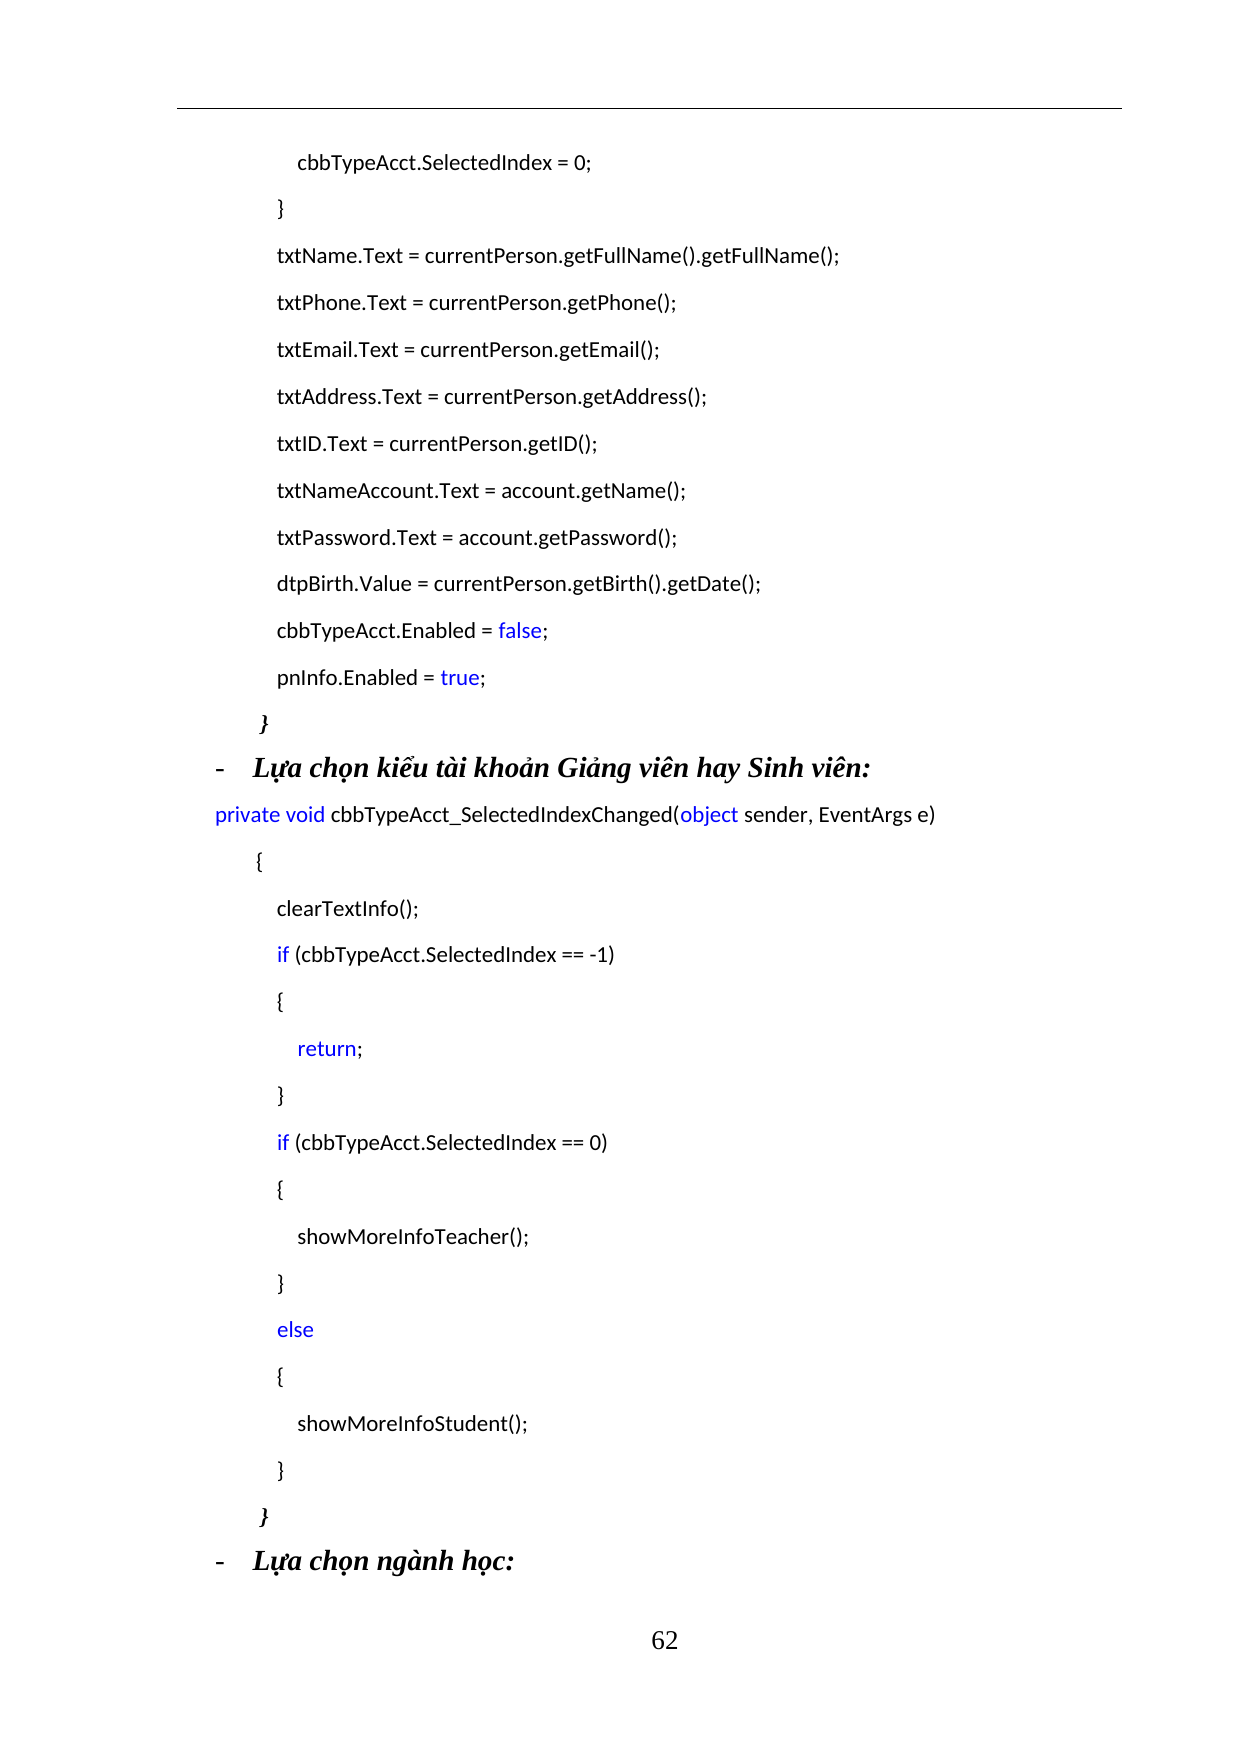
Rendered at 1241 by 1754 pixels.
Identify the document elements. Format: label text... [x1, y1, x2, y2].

list Lựa chọn ngành học: [215, 1543, 1122, 1576]
text cbbTypeAcct.SelectedIndex = 0; [215, 148, 1122, 176]
text } [215, 1456, 1122, 1484]
text } [215, 1081, 1122, 1109]
text cbbTypeAcct.Enabled = false; [215, 616, 1122, 644]
text txtID.Text = currentPerson.getID(); [215, 429, 1122, 457]
text } [215, 1269, 1122, 1297]
text showMoreInfoStudent(); [215, 1409, 1122, 1437]
list Lựa chọn kiểu tài khoản Giảng viên hay Sinh viên: [215, 750, 1122, 783]
text else [215, 1316, 1122, 1344]
text if (cbbTypeAcct.SelectedIndex == 0) [215, 1128, 1122, 1156]
text txtNameAccount.Text = account.getName(); [215, 476, 1122, 504]
list } [215, 1503, 1122, 1529]
text txtEmail.Text = currentPerson.getEmail(); [215, 335, 1122, 363]
text txtAddress.Text = currentPerson.getAddress(); [215, 382, 1122, 410]
text clearTextInfo(); [215, 894, 1122, 922]
text return; [215, 1034, 1122, 1062]
text { [215, 987, 1122, 1016]
text pnInfo.Enabled = true; [215, 663, 1122, 691]
text } [215, 194, 1122, 223]
text txtPhone.Text = currentPerson.getPhone(); [215, 288, 1122, 316]
text { [215, 847, 1122, 875]
text txtName.Text = currentPerson.getFullName().getFullName(); [215, 241, 1122, 269]
text { [215, 1175, 1122, 1203]
list } [215, 710, 1122, 737]
text showMoreInfoTeacher(); [215, 1222, 1122, 1250]
text if (cbbTypeAcct.SelectedIndex == -1) [215, 941, 1122, 969]
text private void cbbTypeAcct_SelectedIndexChanged(object sender, EventArgs e) [215, 800, 1122, 828]
text { [215, 1362, 1122, 1391]
text dtpBirth.Value = currentPerson.getBirth().getDate(); [215, 569, 1122, 598]
text txtPassword.Text = account.getPassword(); [215, 523, 1122, 551]
